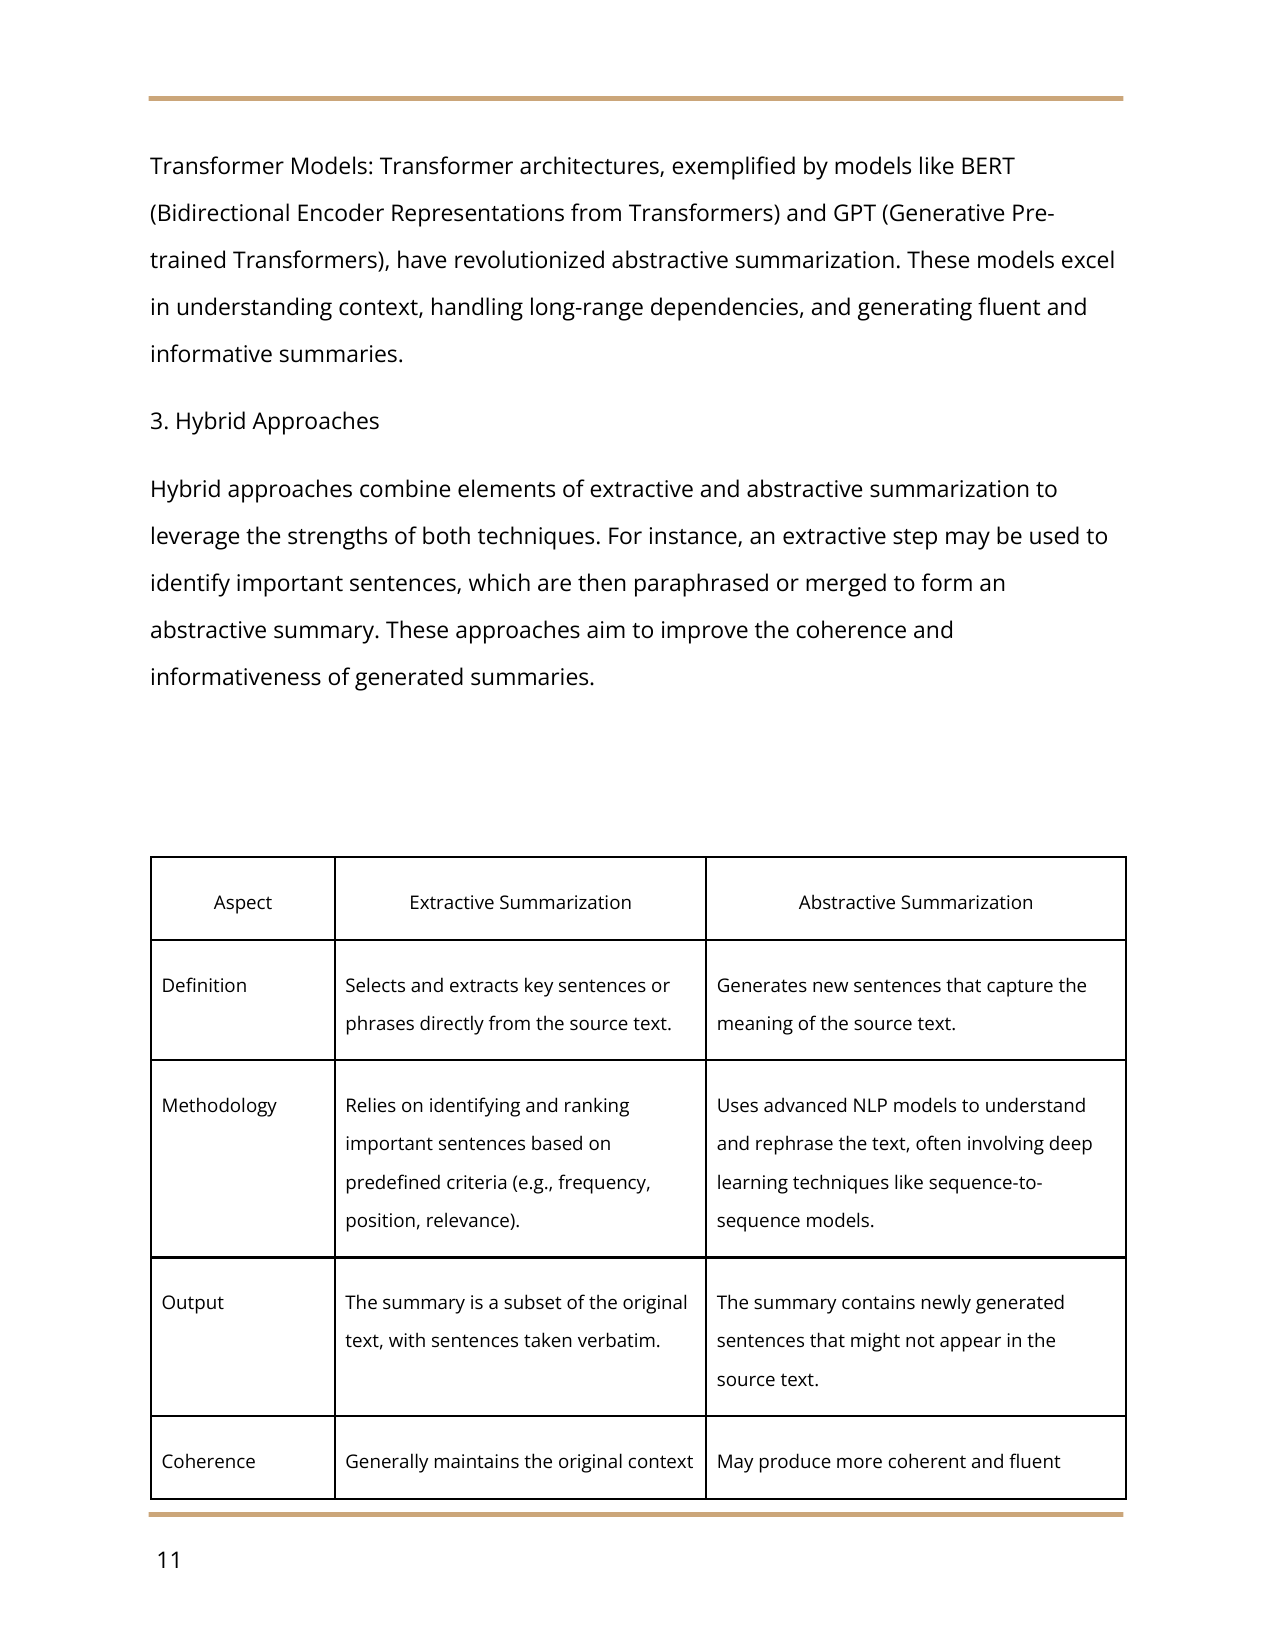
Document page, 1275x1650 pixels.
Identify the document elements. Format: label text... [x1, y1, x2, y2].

table_cell Uses advanced NLP models to understand and rephrase the text, often involving deep learning techniques like sequence-to-sequence models. [707, 1061, 1125, 1256]
table_cell Relies on identifying and ranking important sentences based on predefined criteria (e.g., frequency, position, relevance). [336, 1061, 705, 1256]
picture [148, 1512, 1124, 1517]
table_cell The summary contains newly generated sentences that might not appear in the source text. [707, 1259, 1125, 1415]
table_cell The summary is a subset of the original text, with sentences taken verbatim. [336, 1259, 705, 1415]
table_cell May produce more coherent and fluent summaries as it constructs sentences, but can also risk generating less accurate information. [707, 1417, 1125, 1498]
table_cell Generates new sentences that capture the meaning of the source text. [707, 941, 1125, 1059]
table_header Aspect [152, 858, 334, 939]
text 3. Hybrid Approaches [150, 405, 1125, 436]
table_cell Coherence [152, 1417, 334, 1498]
picture [148, 96, 1124, 101]
text Hybrid approaches combine elements of extractive and abstractive summarization to leverage the strengths of both techniques. For instance, an extractive step may be used to identify important sentences, which are then paraphrased or merged to form an abstractive summary. These approaches aim to improve the coherence and informativeness of generated summaries. [150, 473, 1125, 692]
table_cell Output [152, 1259, 334, 1415]
table_header Abstractive Summarization [707, 858, 1125, 939]
table_cell Definition [152, 941, 334, 1059]
table_cell Generally maintains the original context and coherence since sentences are directly taken from the text. [336, 1417, 705, 1498]
text Transformer Models: Transformer architectures, exemplified by models like BERT (Bidirectional Encoder Representations from Transformers) and GPT (Generative Pre-trained Transformers), have revolutionized abstractive summarization. These models excel in understanding context, handling long-range dependencies, and generating fluent and informative summaries. [150, 150, 1125, 369]
table_cell Selects and extracts key sentences or phrases directly from the source text. [336, 941, 705, 1059]
table_cell Methodology [152, 1061, 334, 1256]
table_header Extractive Summarization [336, 858, 705, 939]
